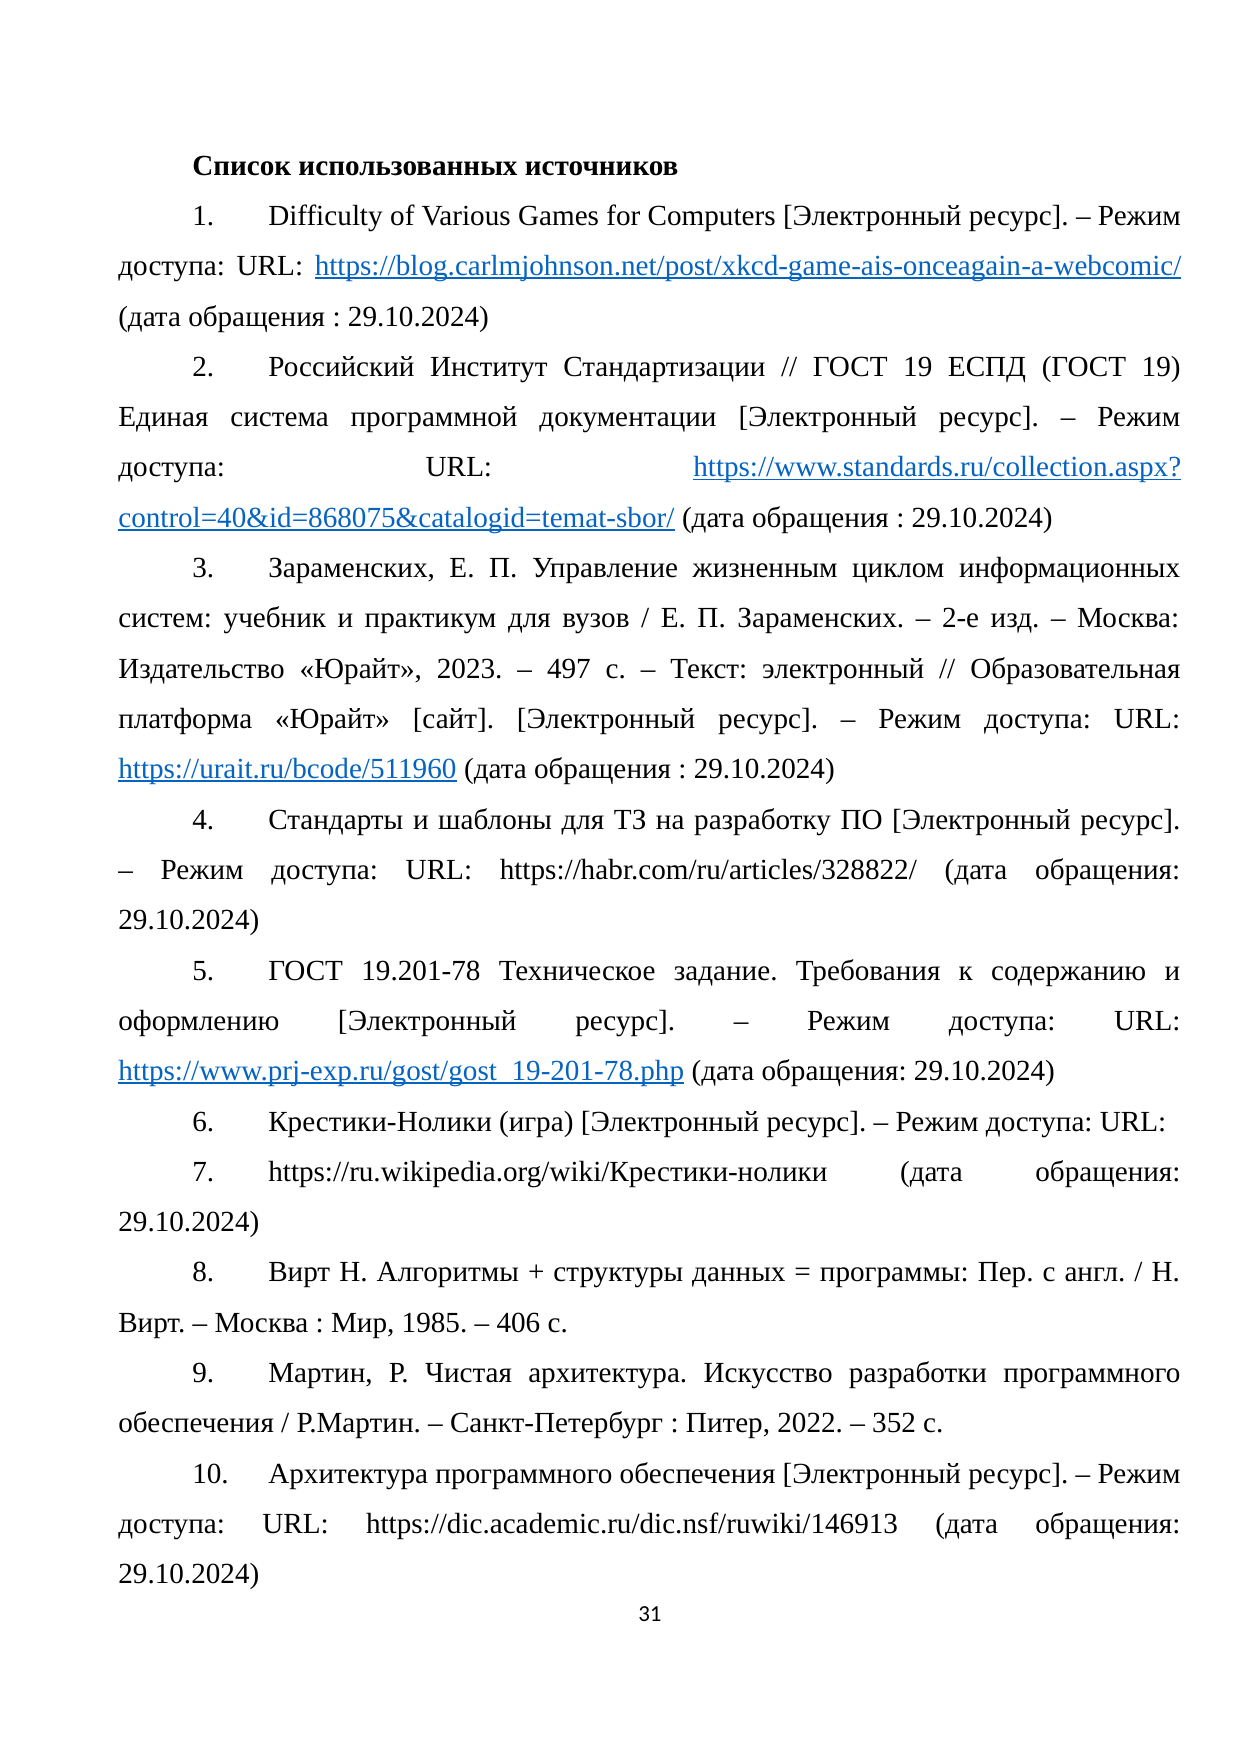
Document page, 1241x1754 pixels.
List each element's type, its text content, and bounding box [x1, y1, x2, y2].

subtitle Список использованных источников [118, 148, 1181, 181]
list Российский Институт Стандартизации // ГОСТ 19 ЕСПД (ГОСТ 19) Единая система программной документации [Электронный ресурс]. – Режим доступа: URL: https://www.standards.ru/collection.aspx?control=40&id=868075&catalogid=temat-sbor/ (дата обращения : 29.10.2024) [118, 349, 1181, 533]
list Вирт Н. Алгоритмы + структуры данных = программы: Пер. с англ. / Н. Вирт. – Москва : Мир, 1985. – 406 с. [118, 1254, 1181, 1338]
list ГОСТ 19.201-78 Техническое задание. Требования к содержанию и оформлению [Электронный ресурс]. – Режим доступа: URL: https://www.prj-exp.ru/gost/gost_19-201-78.php (дата обращения: 29.10.2024) [118, 953, 1181, 1087]
list Крестики-Нолики (игра) [Электронный ресурс]. – Режим доступа: URL: [118, 1104, 1181, 1137]
list Мартин, Р. Чистая архитектура. Искусство разработки программного обеспечения / Р.Мартин. – Санкт-Петербург : Питер, 2022. – 352 с. [118, 1355, 1181, 1439]
list Архитектура программного обеспечения [Электронный ресурс]. – Режим доступа: URL: https://dic.academic.ru/dic.nsf/ruwiki/146913 (дата обращения: 29.10.2024) [118, 1456, 1181, 1590]
list Стандарты и шаблоны для ТЗ на разработку ПО [Электронный ресурс]. – Режим доступа: URL: https://habr.com/ru/articles/328822/ (дата обращения: 29.10.2024) [118, 802, 1181, 936]
list Difficulty of Various Games for Computers [Электронный ресурс]. – Режим доступа: URL: https://blog.carlmjohnson.net/post/xkcd-game-ais-onceagain-a-webcomic/ (дата обращения : 29.10.2024) [118, 198, 1181, 332]
list Зараменских, Е. П. Управление жизненным циклом информационных систем: учебник и практикум для вузов / Е. П. Зараменских. – 2-е изд. – Москва: Издательство «Юрайт», 2023. – 497 с. – Текст: электронный // Образовательная платформа «Юрайт» [сайт]. [Электронный ресурс]. – Режим доступа: URL: https://urait.ru/bcode/511960 (дата обращения : 29.10.2024) [118, 550, 1181, 785]
list https://ru.wikipedia.org/wiki/Крестики-нолики (дата обращения: 29.10.2024) [118, 1154, 1181, 1238]
